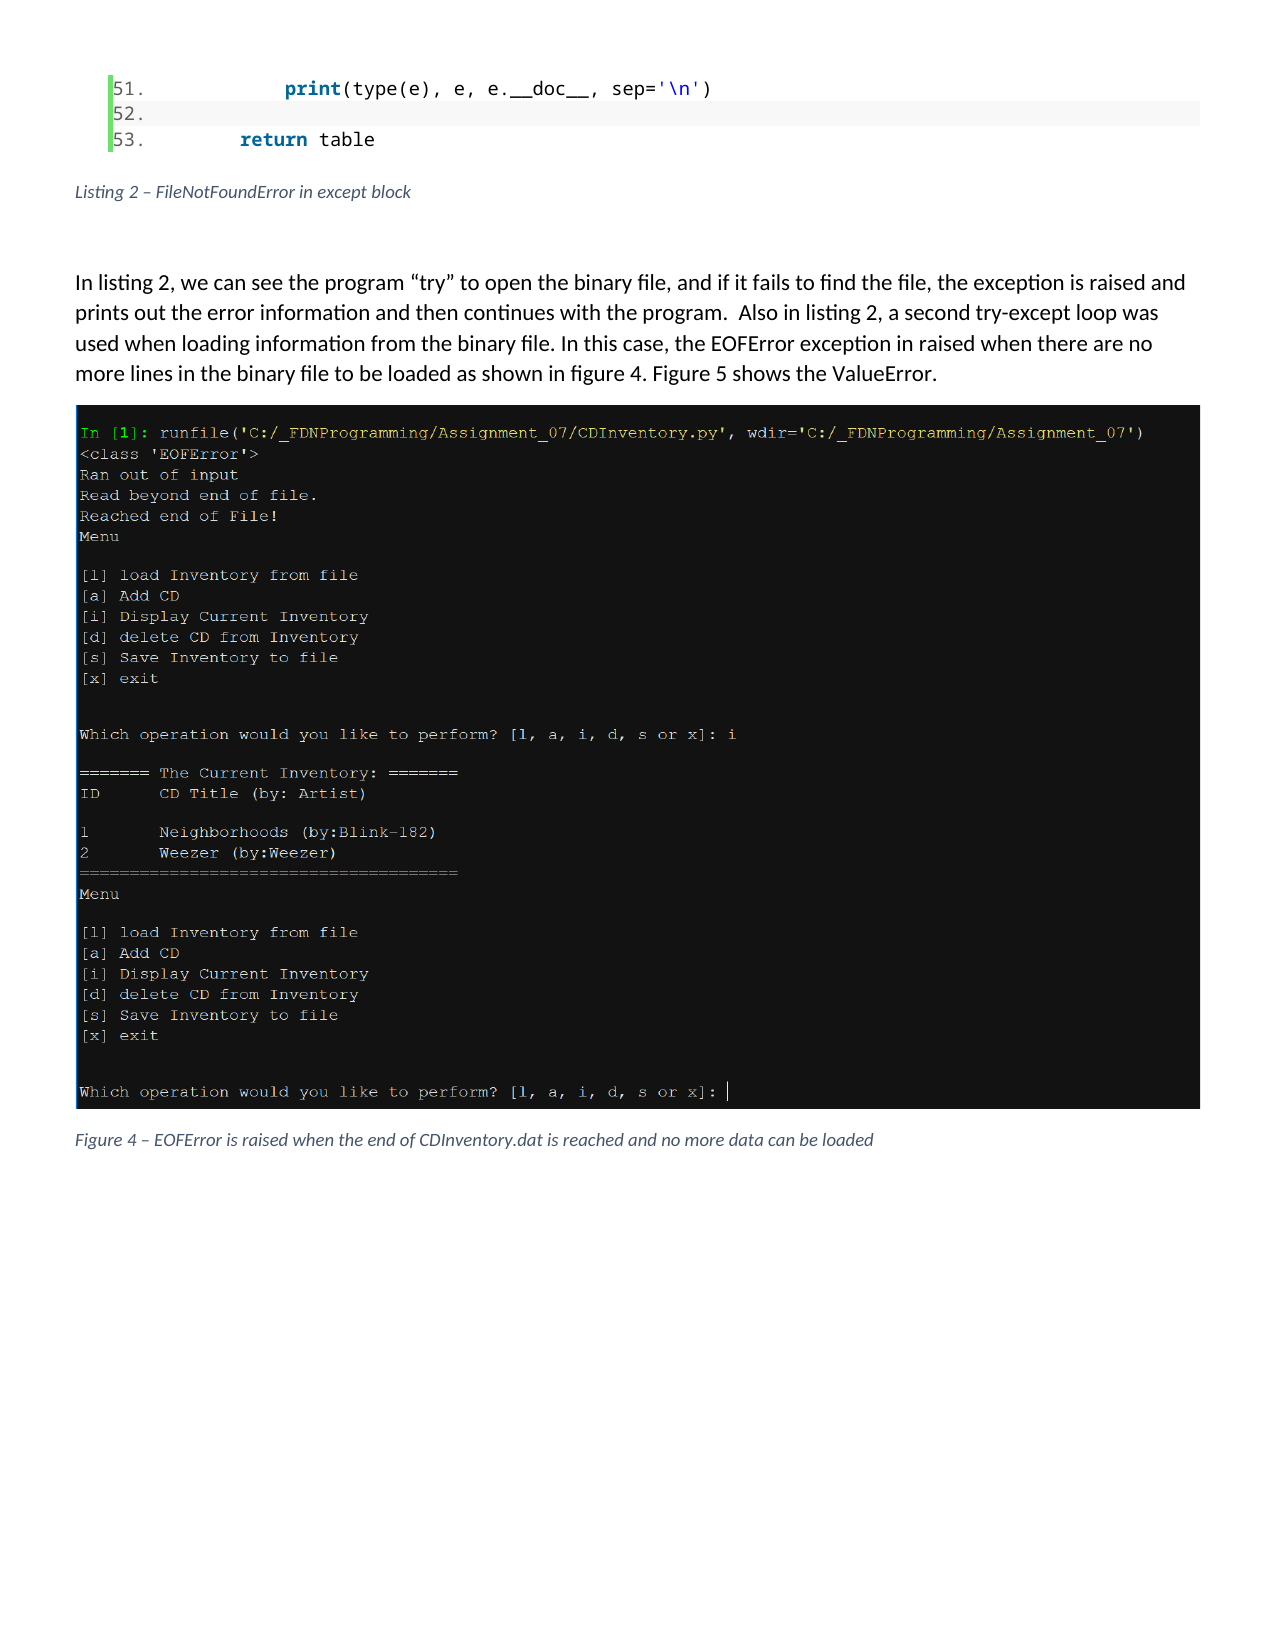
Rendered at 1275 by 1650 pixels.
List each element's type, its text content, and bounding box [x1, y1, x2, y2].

text Figure 4 – EOFError is raised when the end of CDInventory.dat is reached and no more data can be loaded [75, 1128, 1200, 1151]
picture [75, 405, 1200, 1109]
list print(type(e), e, e.__doc__, sep='\n') [113, 75, 1200, 101]
text Listing 2 – FileNotFoundError in except block [75, 181, 1200, 204]
list return table [113, 126, 1200, 152]
text In listing 2, we can see the program “try” to open the binary file, and if it fails to find the file, the exception is raised and prints out the error information and then continues with the program. Also in listing 2, a second try-except loop was used when loading information from the binary file. In this case, the EOFError exception in raised when there are no more lines in the binary file to be loaded as shown in figure 4. Figure 5 shows the ValueError. [75, 268, 1200, 387]
